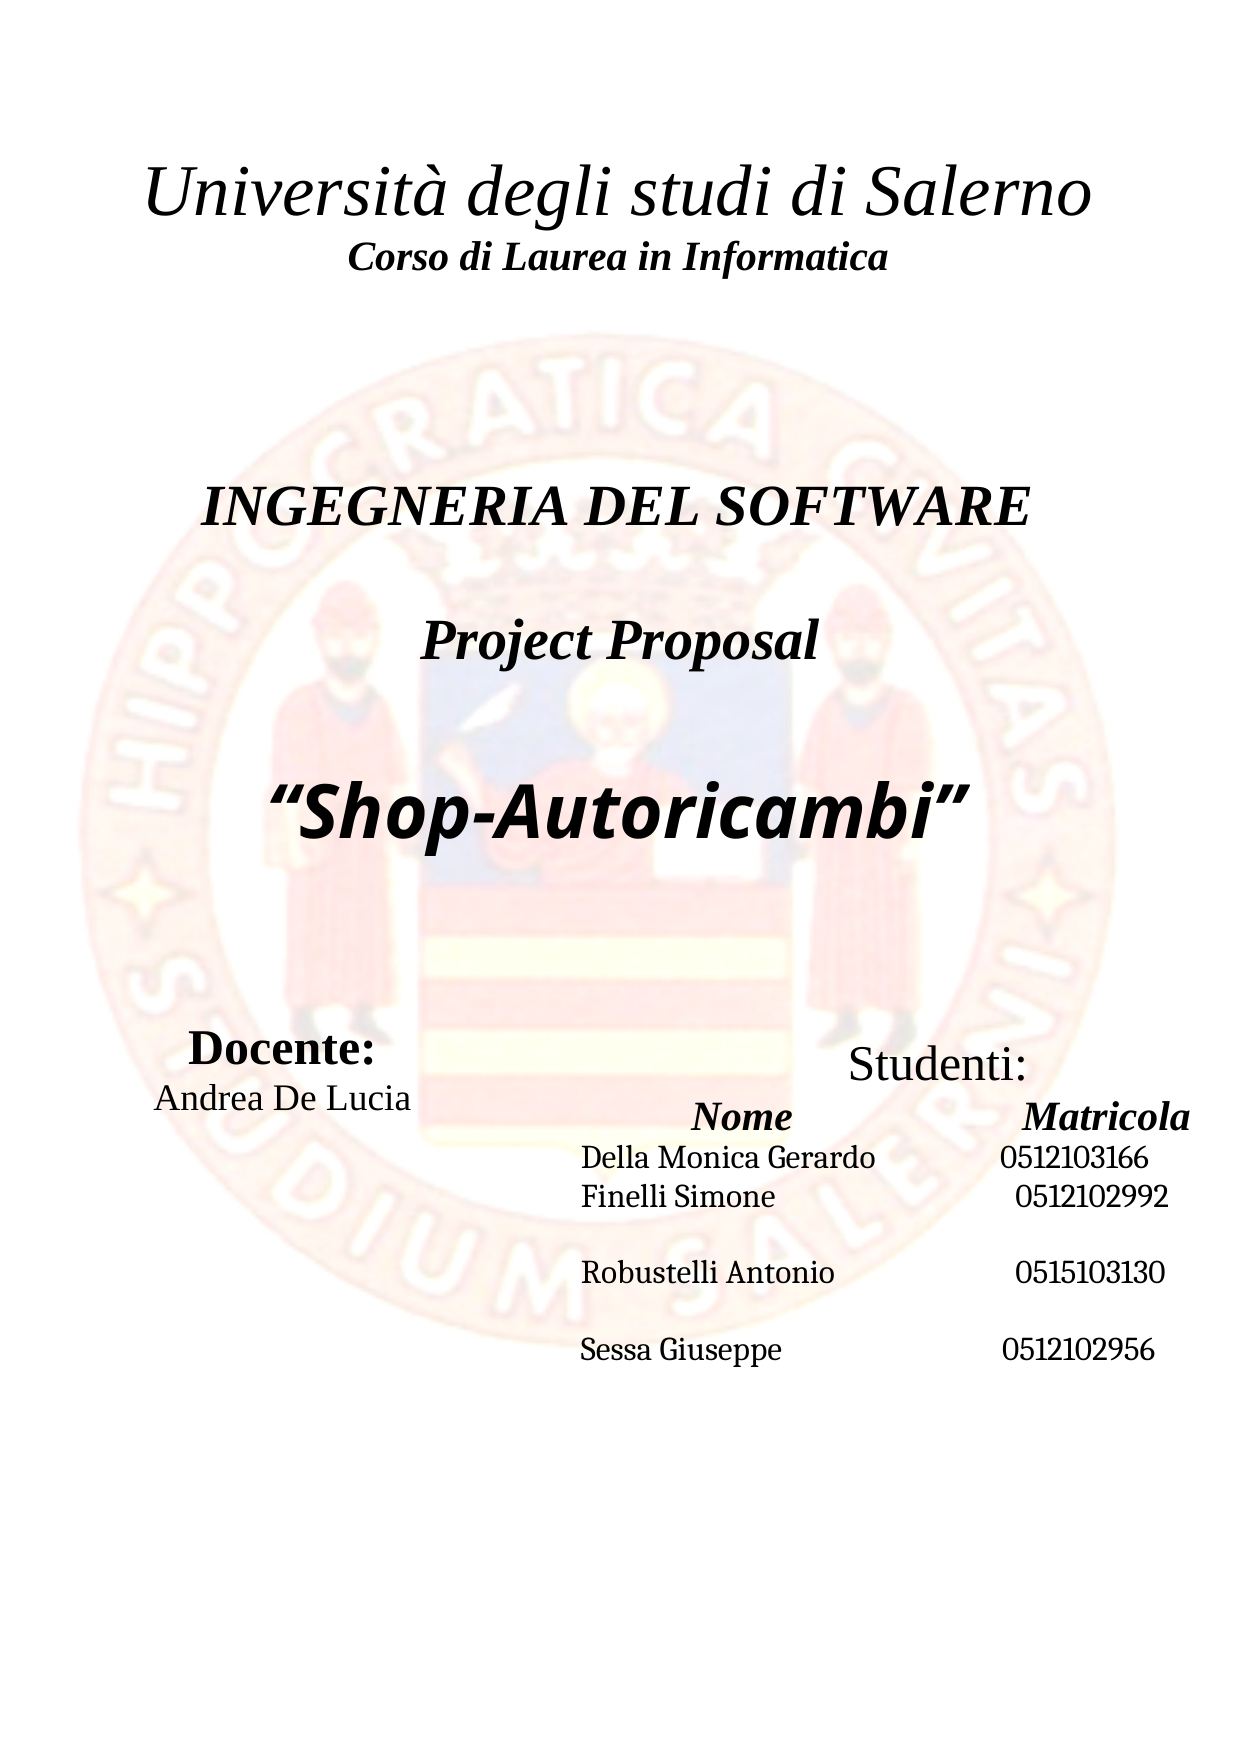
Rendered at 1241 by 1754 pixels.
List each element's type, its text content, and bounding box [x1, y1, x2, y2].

title Università degli studi di Salerno [118, 148, 1122, 231]
subtitle “Shop-Autoricambi” [118, 758, 1122, 861]
subtitle Corso di Laurea in Informatica [118, 231, 1122, 279]
subtitle INGEGNERIA DEL SOFTWARE [118, 471, 1122, 538]
subtitle Project Proposal [118, 605, 1122, 672]
